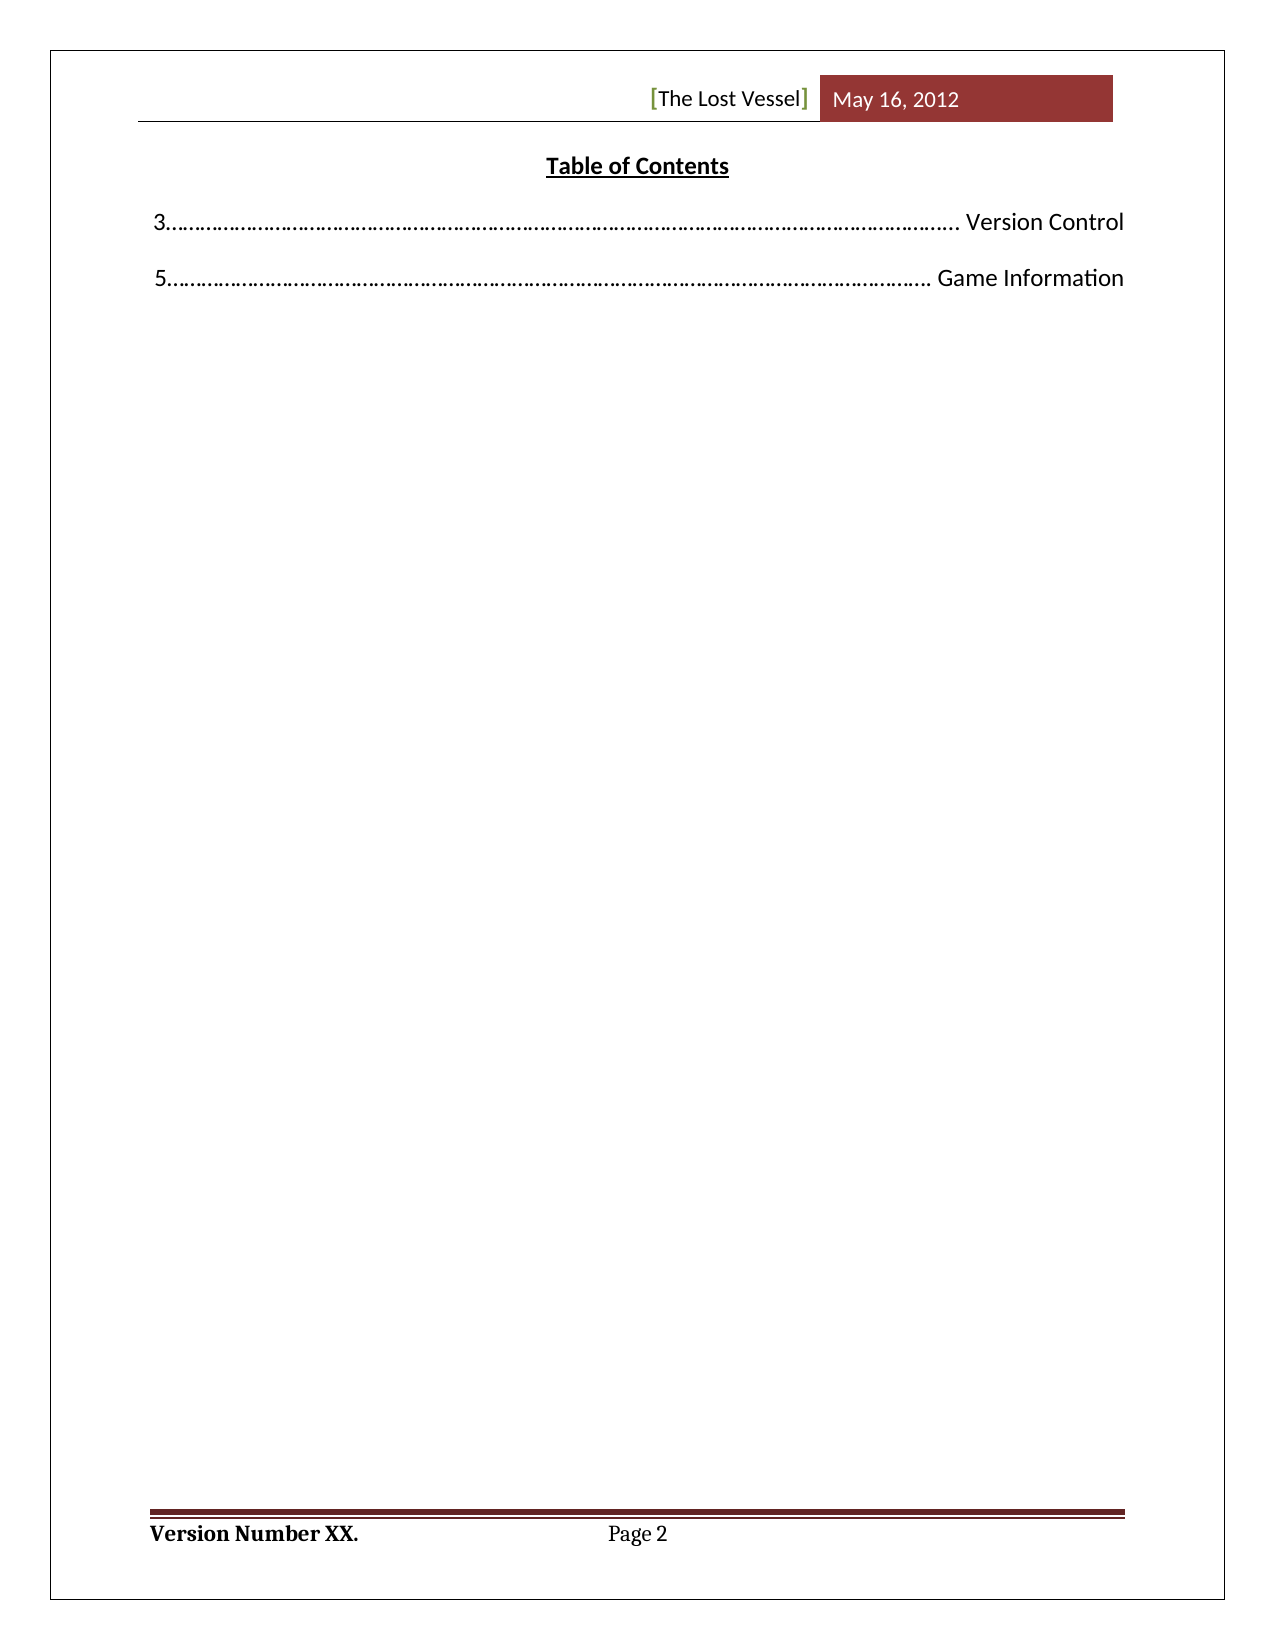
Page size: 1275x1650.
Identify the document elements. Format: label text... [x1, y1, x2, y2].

text 3………………………………………………………………………………………………………………………... Version Control [150, 206, 1125, 236]
text 5……………………………………………………………………………………………………………………. Game Information [150, 262, 1125, 292]
text Table of Contents [150, 150, 1125, 181]
